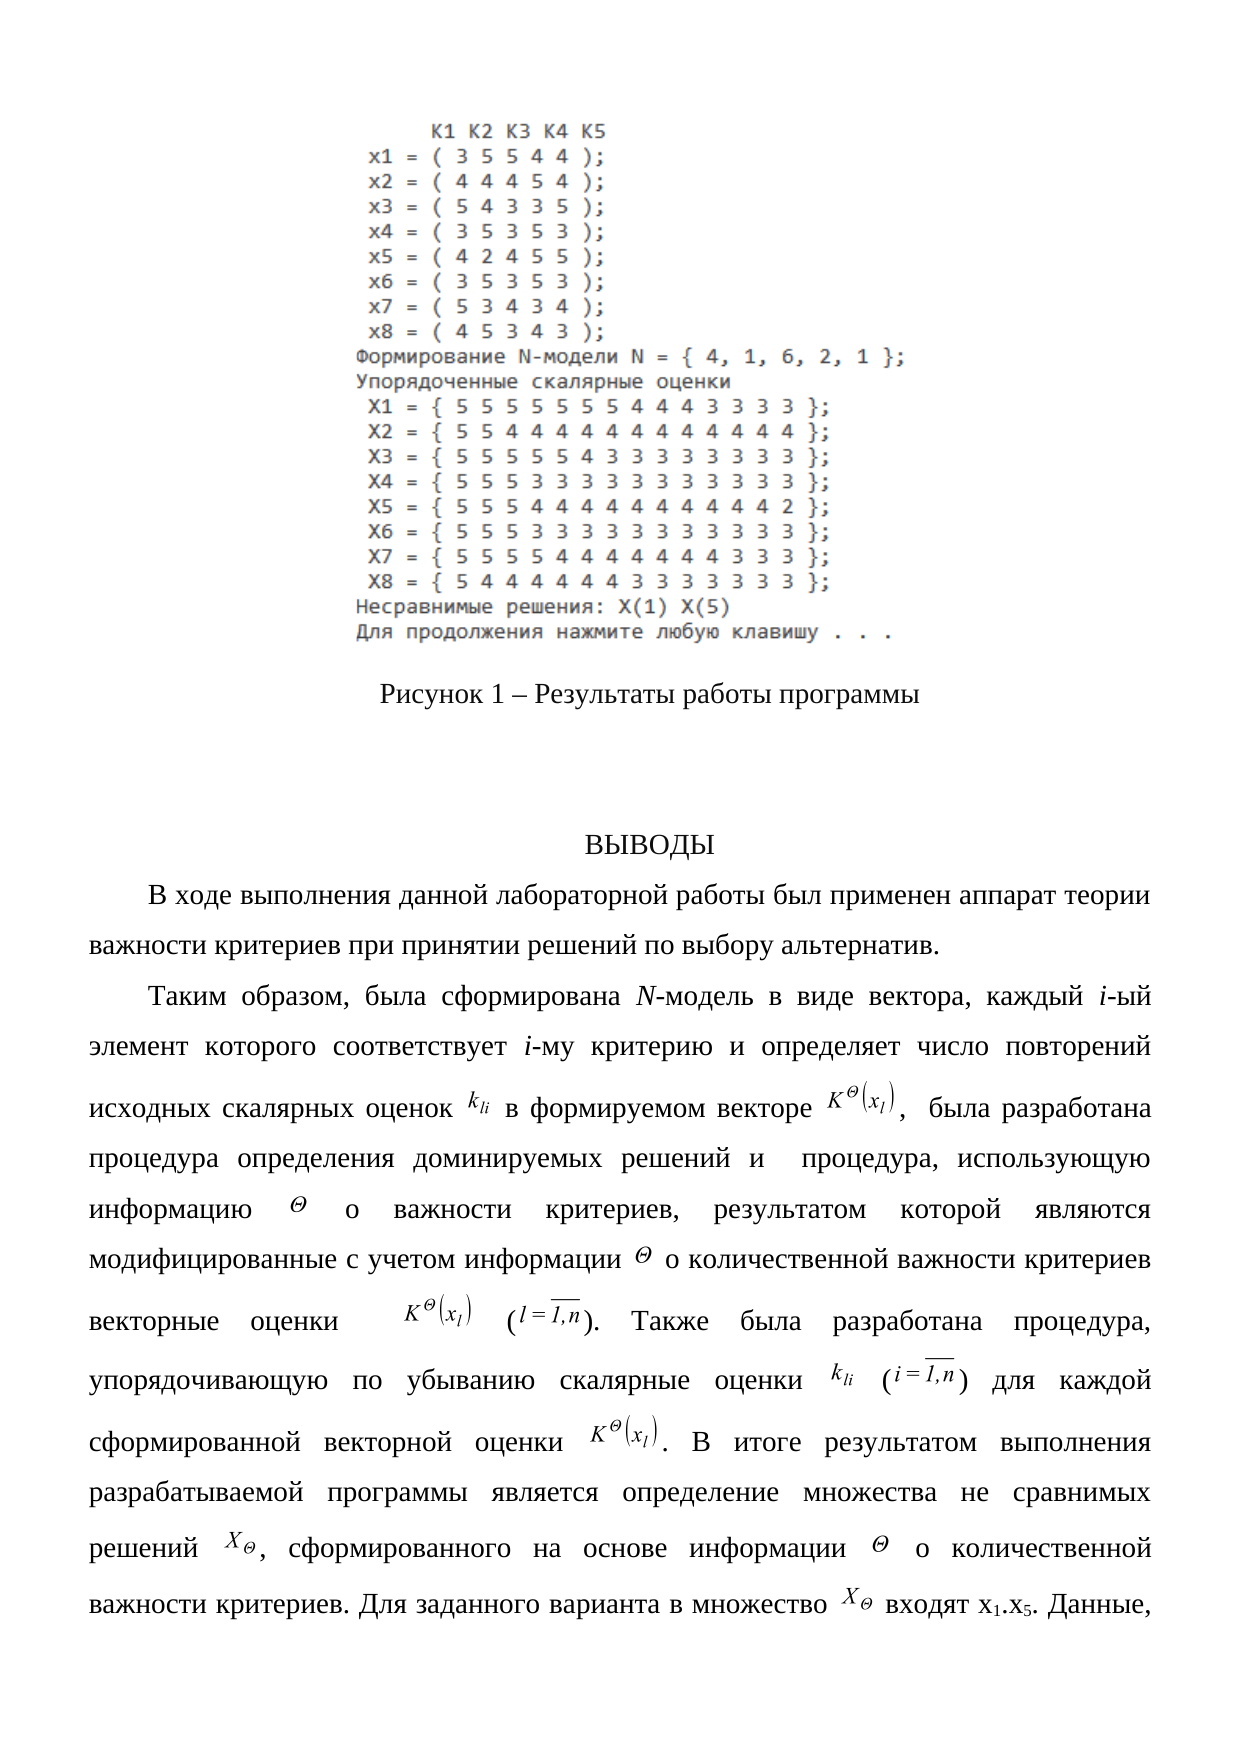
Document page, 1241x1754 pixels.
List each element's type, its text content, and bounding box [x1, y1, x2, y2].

picture [827, 1356, 858, 1390]
text Рисунок 1 – Результаты работы программы [88, 676, 1152, 709]
text ВЫВОДЫ [88, 827, 1152, 860]
picture [631, 1241, 657, 1269]
picture [286, 1191, 312, 1218]
text В ходе выполнения данной лабораторной работы был применен аппарат теории важности критериев при принятии решений по выбору альтернатив. [88, 877, 1152, 961]
picture [400, 1291, 476, 1331]
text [88, 978, 1152, 1620]
picture [220, 1524, 259, 1558]
picture [586, 1412, 662, 1452]
picture [868, 1531, 894, 1558]
picture [464, 1084, 494, 1118]
picture [516, 1294, 584, 1331]
picture [356, 118, 943, 662]
picture [891, 1353, 959, 1390]
picture [837, 1580, 877, 1614]
picture [823, 1078, 899, 1118]
